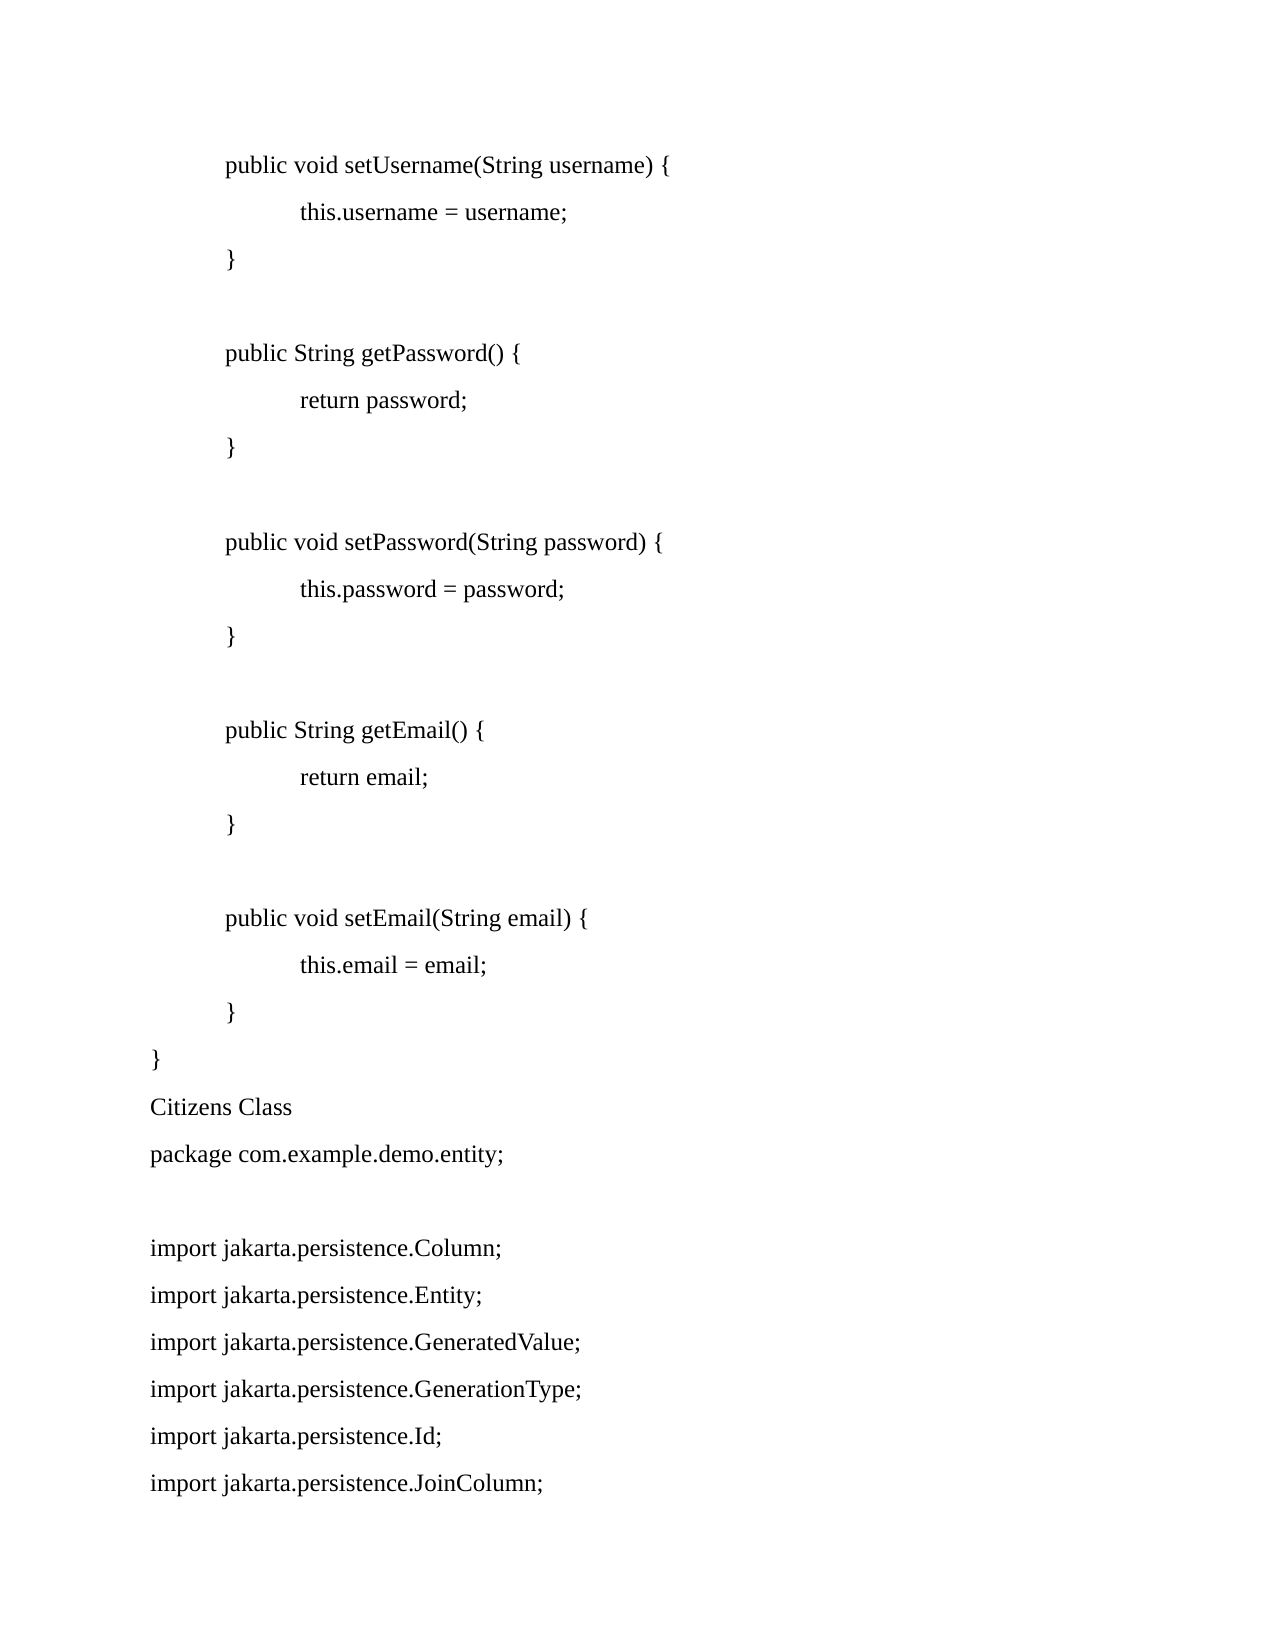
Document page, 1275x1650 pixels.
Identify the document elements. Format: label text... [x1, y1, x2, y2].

text } [150, 997, 1125, 1026]
text Citizens Class [150, 1092, 1125, 1120]
text this.password = password; [150, 574, 1125, 602]
text import jakarta.persistence.JoinColumn; [150, 1468, 1125, 1497]
text public void setEmail(String email) { [150, 903, 1125, 932]
text return password; [150, 385, 1125, 414]
text } [150, 621, 1125, 649]
text import jakarta.persistence.Column; [150, 1233, 1125, 1262]
text } [150, 809, 1125, 838]
text import jakarta.persistence.Entity; [150, 1280, 1125, 1309]
text public String getEmail() { [150, 715, 1125, 744]
text } [150, 244, 1125, 273]
text this.email = email; [150, 950, 1125, 979]
text public void setPassword(String password) { [150, 527, 1125, 555]
text import jakarta.persistence.GeneratedValue; [150, 1327, 1125, 1356]
text public void setUsername(String username) { [150, 150, 1125, 179]
text } [150, 432, 1125, 461]
text public String getPassword() { [150, 338, 1125, 367]
text package com.example.demo.entity; [150, 1139, 1125, 1167]
text return email; [150, 762, 1125, 791]
text } [150, 1044, 1125, 1073]
text import jakarta.persistence.GenerationType; [150, 1374, 1125, 1403]
text import jakarta.persistence.Id; [150, 1421, 1125, 1450]
text this.username = username; [150, 197, 1125, 226]
